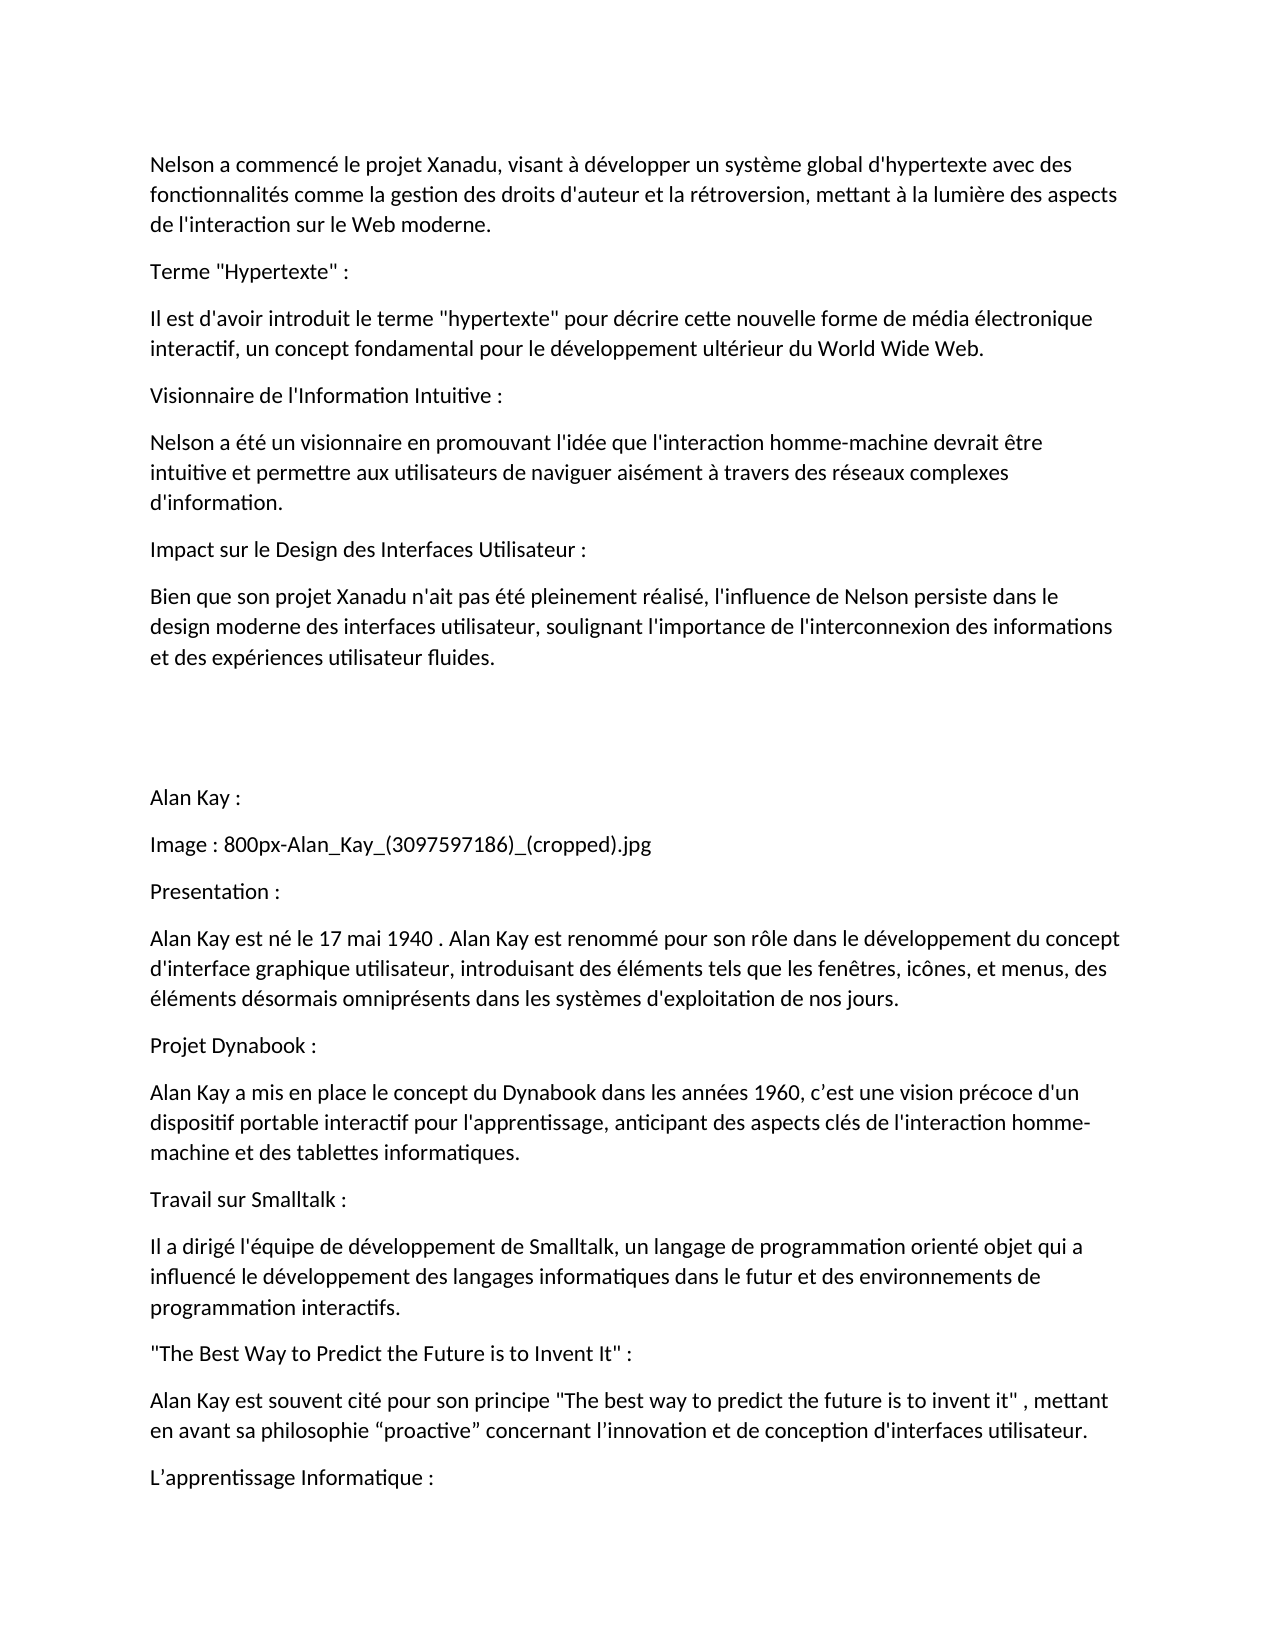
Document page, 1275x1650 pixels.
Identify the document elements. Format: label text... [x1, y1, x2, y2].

text Il est d'avoir introduit le terme "hypertexte" pour décrire cette nouvelle forme de média électronique interactif, un concept fondamental pour le développement ultérieur du World Wide Web. [150, 304, 1125, 362]
text Visionnaire de l'Information Intuitive : [150, 381, 1125, 409]
text Nelson a commencé le projet Xanadu, visant à développer un système global d'hypertexte avec des fonctionnalités comme la gestion des droits d'auteur et la rétroversion, mettant à la lumière des aspects de l'interaction sur le Web moderne. [150, 150, 1125, 238]
text Impact sur le Design des Interfaces Utilisateur : [150, 535, 1125, 563]
text "The Best Way to Predict the Future is to Invent It" : [150, 1339, 1125, 1368]
text Alan Kay : [150, 783, 1125, 811]
text Alan Kay est né le 17 mai 1940 . Alan Kay est renommé pour son rôle dans le développement du concept d'interface graphique utilisateur, introduisant des éléments tels que les fenêtres, icônes, et menus, des éléments désormais omniprésents dans les systèmes d'exploitation de nos jours. [150, 924, 1125, 1012]
text Nelson a été un visionnaire en promouvant l'idée que l'interaction homme-machine devrait être intuitive et permettre aux utilisateurs de naviguer aisément à travers des réseaux complexes d'information. [150, 428, 1125, 517]
text Alan Kay est souvent cité pour son principe "The best way to predict the future is to invent it" , mettant en avant sa philosophie “proactive” concernant l’innovation et de conception d'interfaces utilisateur. [150, 1386, 1125, 1445]
text Alan Kay a mis en place le concept du Dynabook dans les années 1960, c’est une vision précoce d'un dispositif portable interactif pour l'apprentissage, anticipant des aspects clés de l'interaction homme-machine et des tablettes informatiques. [150, 1078, 1125, 1167]
text Il a dirigé l'équipe de développement de Smalltalk, un langage de programmation orienté objet qui a influencé le développement des langages informatiques dans le futur et des environnements de programmation interactifs. [150, 1232, 1125, 1321]
text Image : 800px-Alan_Kay_(3097597186)_(cropped).jpg [150, 830, 1125, 858]
text Presentation : [150, 877, 1125, 905]
text Travail sur Smalltalk : [150, 1185, 1125, 1213]
text Terme "Hypertexte" : [150, 257, 1125, 285]
text Bien que son projet Xanadu n'ait pas été pleinement réalisé, l'influence de Nelson persiste dans le design moderne des interfaces utilisateur, soulignant l'importance de l'interconnexion des informations et des expériences utilisateur fluides. [150, 582, 1125, 671]
text L’apprentissage Informatique : [150, 1463, 1125, 1492]
text Projet Dynabook : [150, 1031, 1125, 1059]
